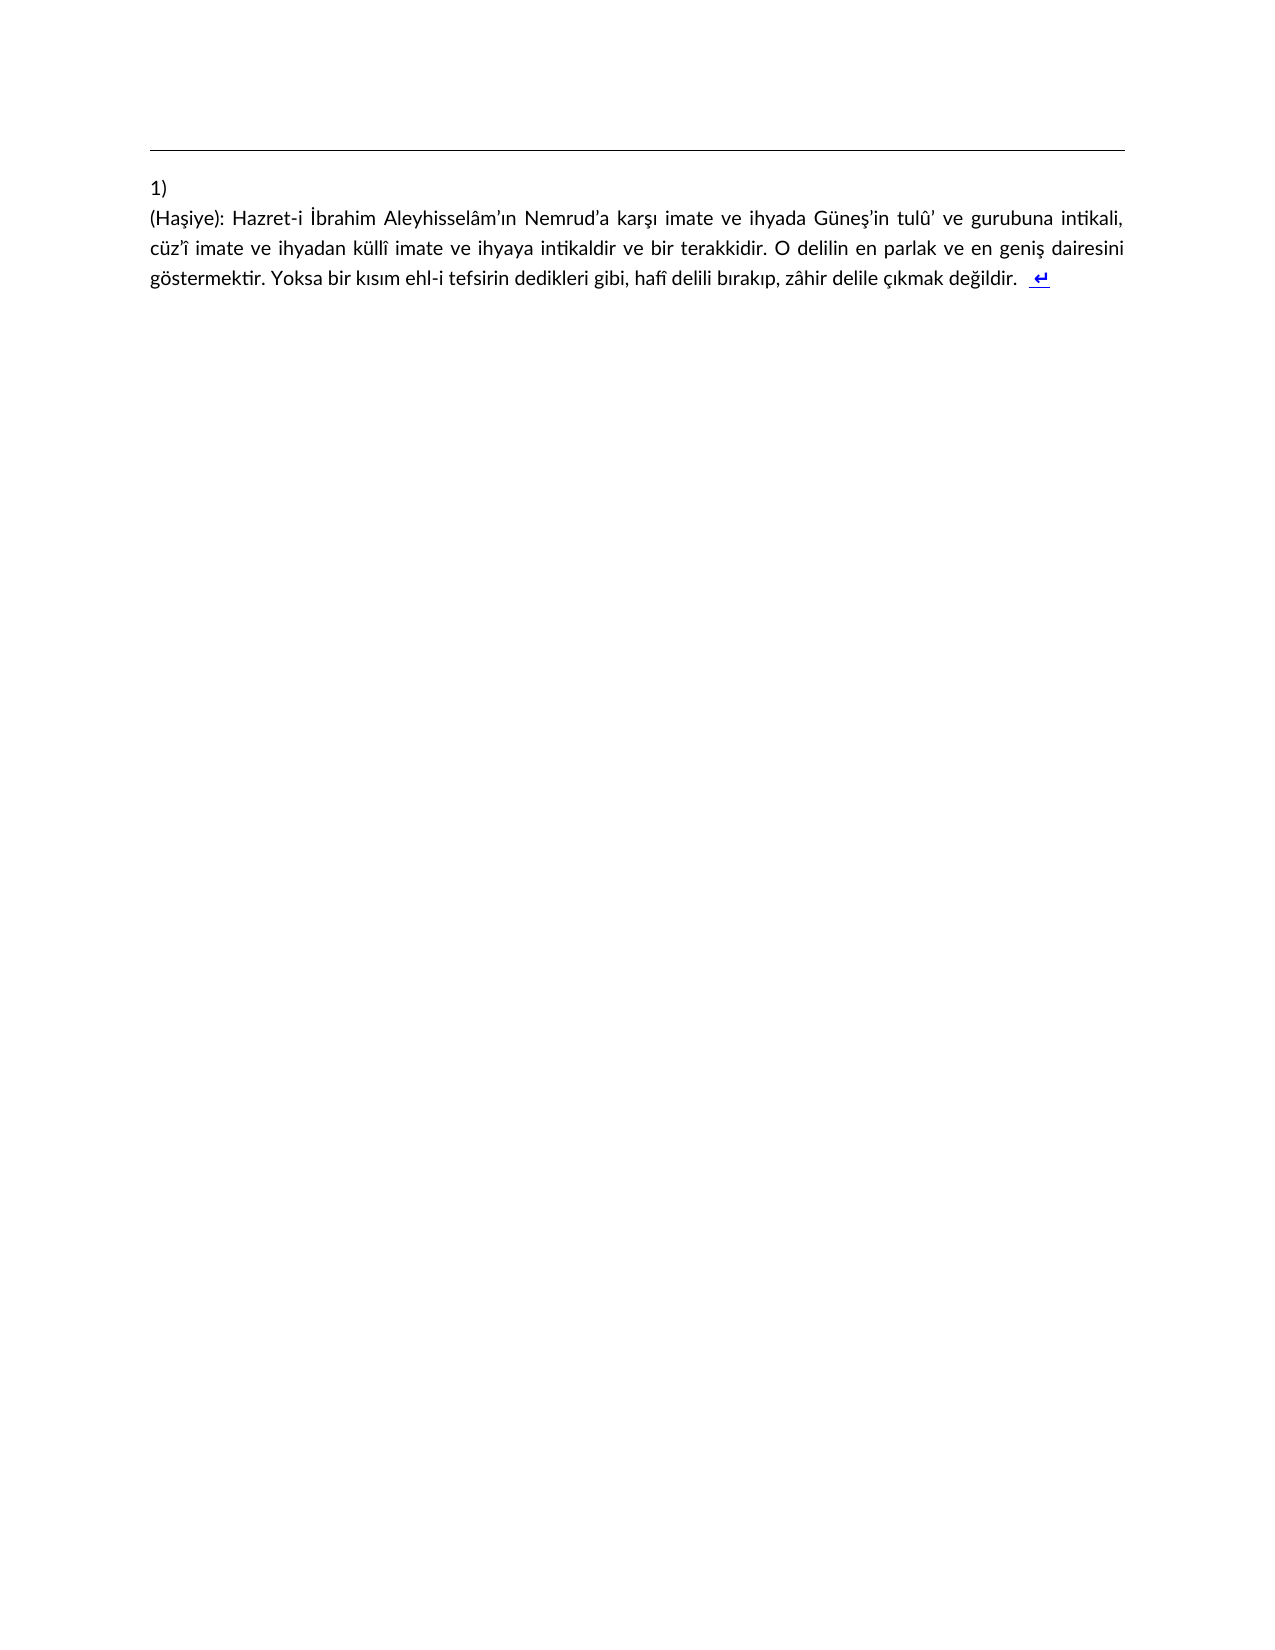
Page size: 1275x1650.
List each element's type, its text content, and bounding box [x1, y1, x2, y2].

text (Haşiye): Hazret-i İbrahim Aleyhisselâm’ın Nemrud’a karşı imate ve ihyada Güneş’in tulû’ ve gurubuna intikali, cüz’î imate ve ihyadan küllî imate ve ihyaya intikaldir ve bir terakkidir. O delilin en parlak ve en geniş dairesini göstermektir. Yoksa bir kısım ehl-i tefsirin dedikleri gibi, hafî delili bırakıp, zâhir delile çıkmak değildir. ↵ [150, 199, 1125, 289]
text 1) [150, 151, 1125, 199]
